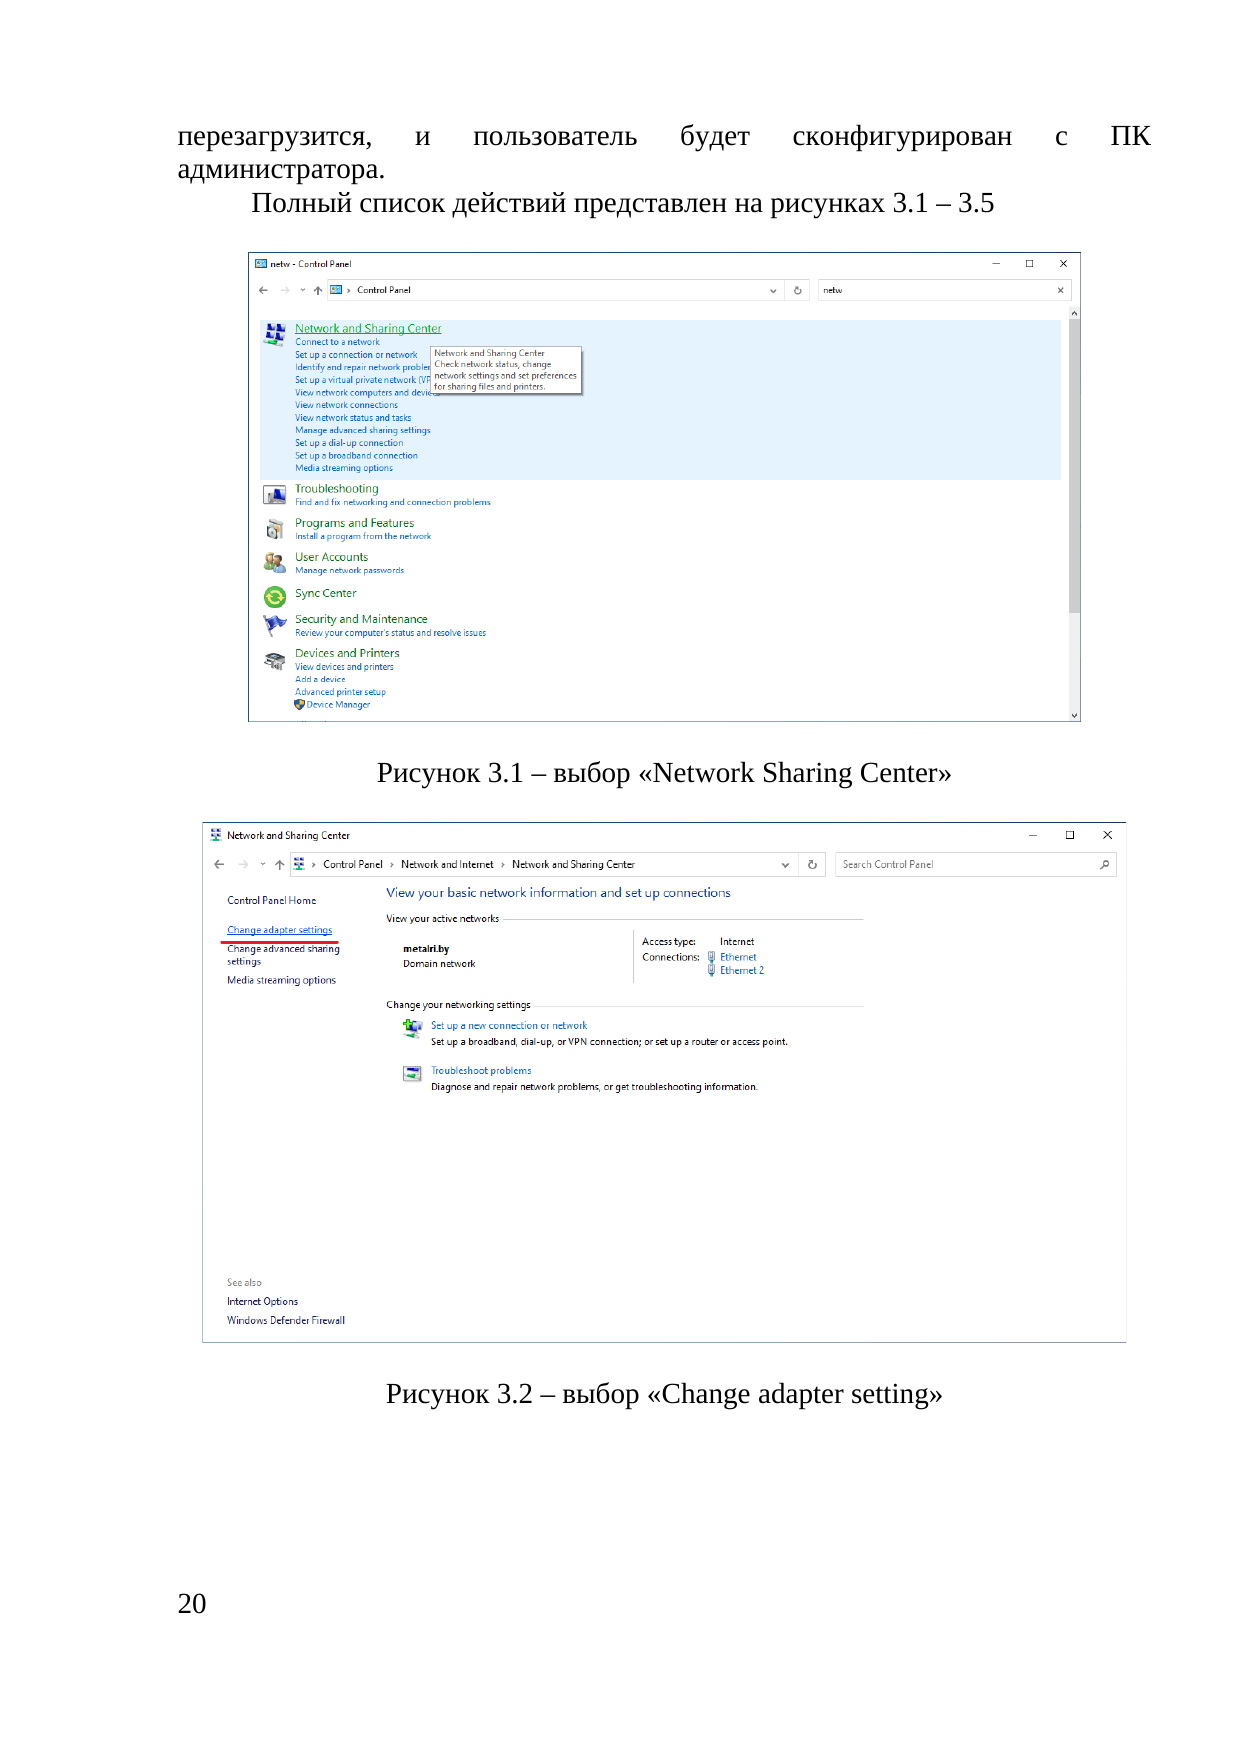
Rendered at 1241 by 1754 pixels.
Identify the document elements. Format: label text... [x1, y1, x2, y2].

text Рисунок 3.1 – выбор «Network Sharing Center» [177, 755, 1152, 789]
text Рисунок 3.2 – выбор «Change adapter setting» [177, 1376, 1152, 1410]
text Полный список действий представлен на рисунках 3.1 – 3.5 [177, 185, 1152, 219]
picture [202, 822, 1127, 1343]
picture [248, 252, 1081, 722]
